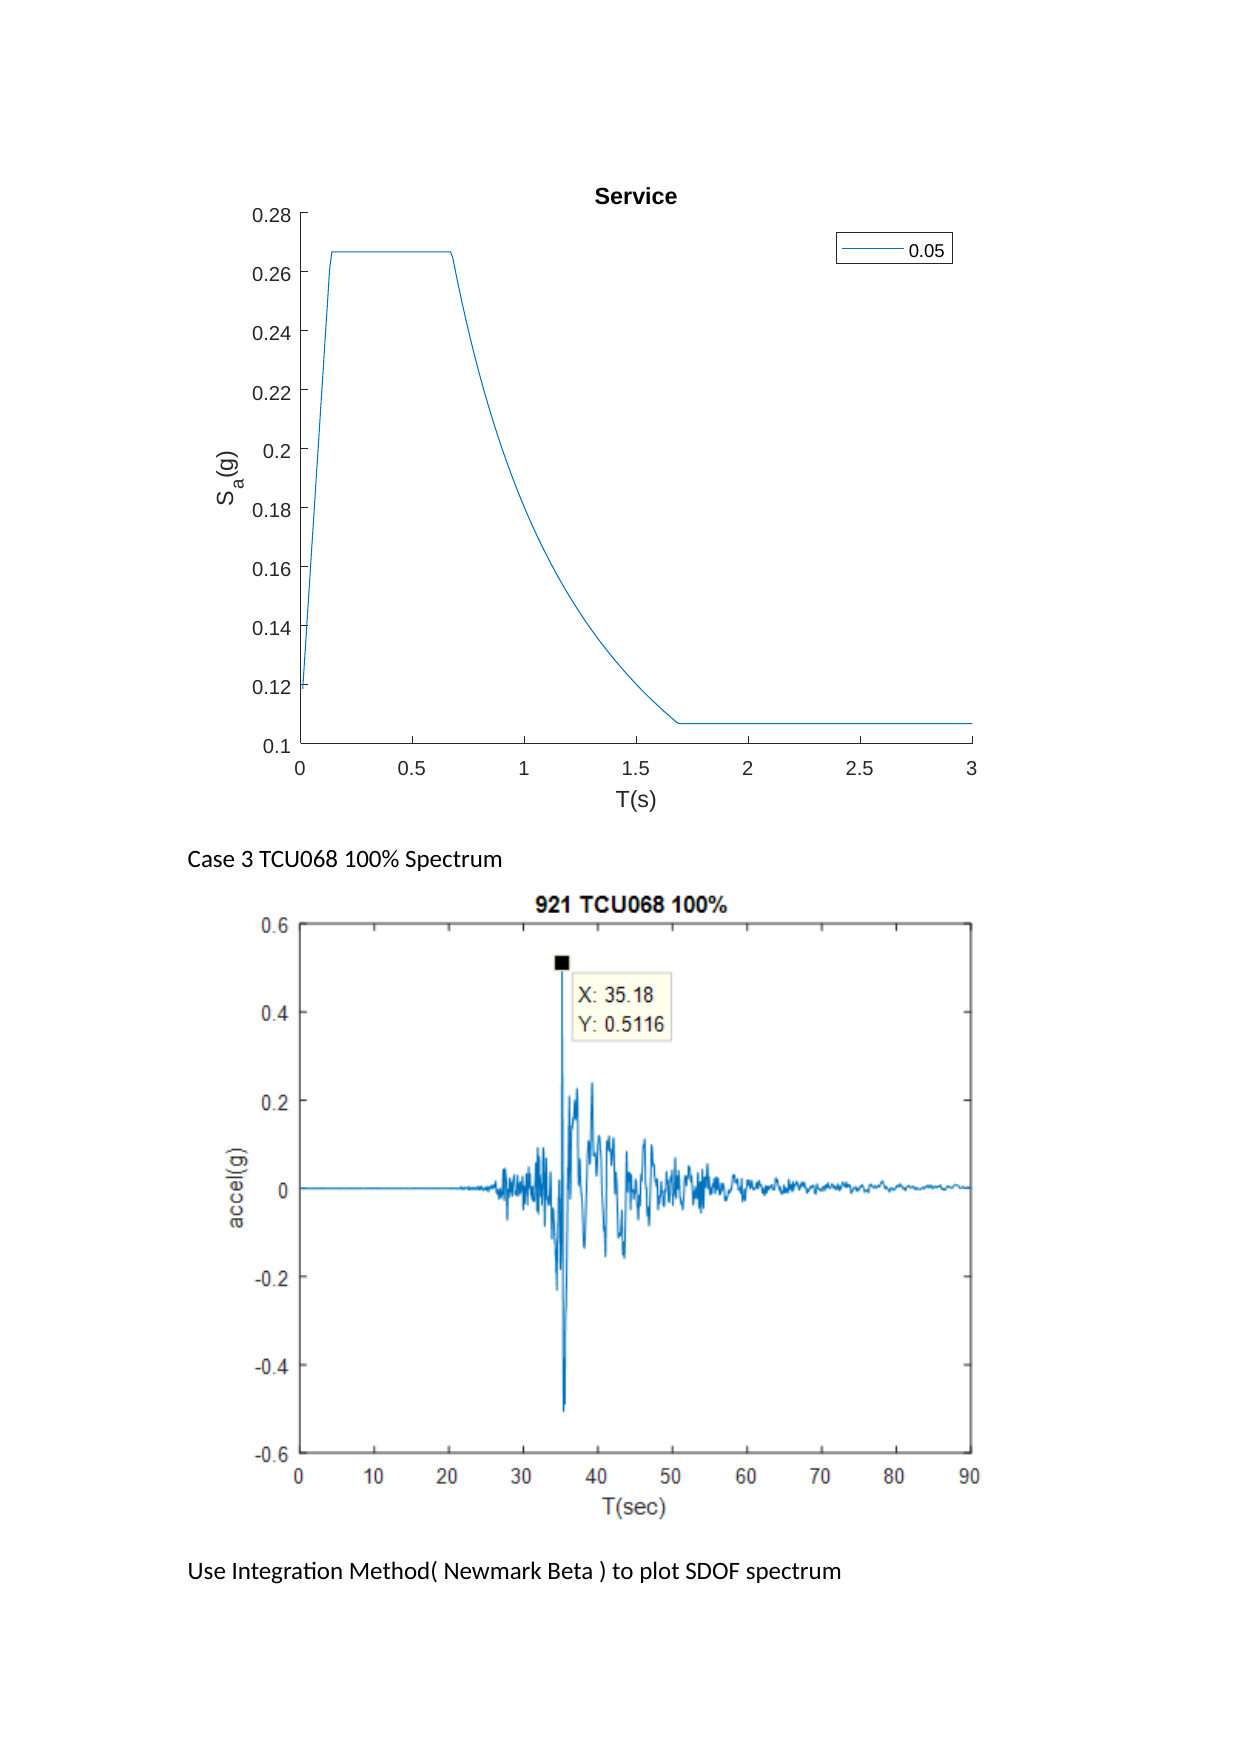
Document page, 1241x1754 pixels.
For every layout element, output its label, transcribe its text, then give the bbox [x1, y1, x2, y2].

text Use Integration Method( Newmark Beta ) to plot SDOF spectrum [187, 1552, 1053, 1589]
text Case 3 TCU068 100% Spectrum [187, 839, 1053, 877]
picture [187, 877, 1053, 1524]
